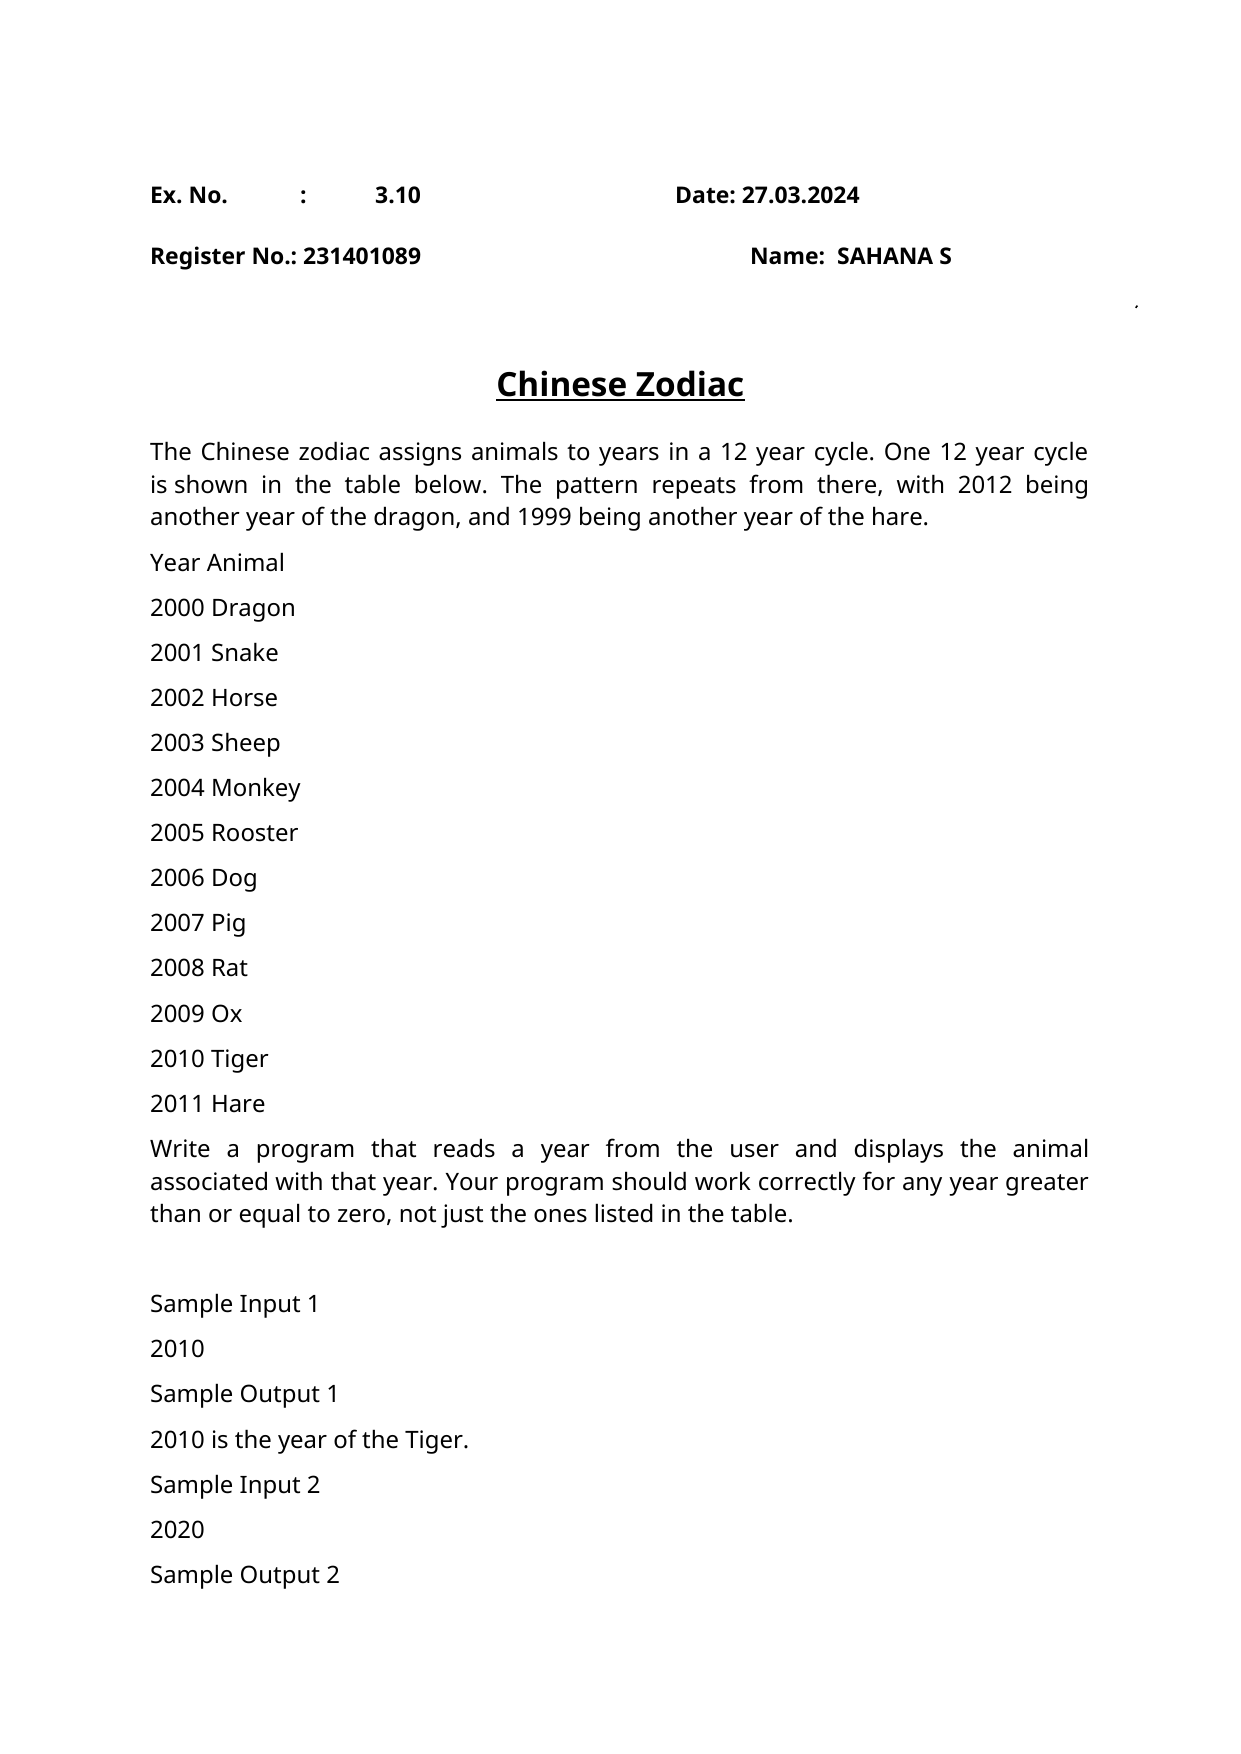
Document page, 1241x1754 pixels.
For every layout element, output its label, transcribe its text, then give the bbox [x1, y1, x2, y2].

text Chinese Zodiac [150, 360, 1090, 406]
text 2005 Rooster [150, 816, 1090, 848]
text The Chinese zodiac assigns animals to years in a 12 year cycle. One 12 year cycle is shown in the table below. The pattern repeats from there, with 2012 being another year of the dragon, and 1999 being another year of the hare. [150, 435, 1090, 533]
text 2009 Ox [150, 996, 1090, 1029]
text 2010 Tiger [150, 1041, 1090, 1074]
text Sample Output 2 [150, 1558, 1090, 1590]
text Register No.: 231401089 Name: SAHANA S [150, 239, 1090, 271]
text 2011 Hare [150, 1087, 1090, 1119]
text 2006 Dog [150, 861, 1090, 894]
text Sample Output 1 [150, 1377, 1090, 1410]
text Sample Input 1 [150, 1287, 1090, 1320]
text Write a program that reads a year from the user and displays the animal associated with that year. Your program should work correctly for any year greater than or equal to zero, not just the ones listed in the table. [150, 1132, 1090, 1229]
text 2007 Pig [150, 906, 1090, 939]
text 2004 Monkey [150, 771, 1090, 803]
text Ex. No. : 3.10 Date: 27.03.2024 [150, 179, 1090, 210]
text 2010 [150, 1332, 1090, 1365]
text 2002 Horse [150, 681, 1090, 713]
text 2003 Sheep [150, 726, 1090, 758]
text 2000 Dragon [150, 590, 1090, 623]
text 2020 [150, 1513, 1090, 1545]
text 2001 Snake [150, 636, 1090, 668]
text 2008 Rat [150, 951, 1090, 984]
text 2010 is the year of the Tiger. [150, 1422, 1090, 1455]
text Sample Input 2 [150, 1467, 1090, 1500]
text Year Animal [150, 545, 1090, 578]
